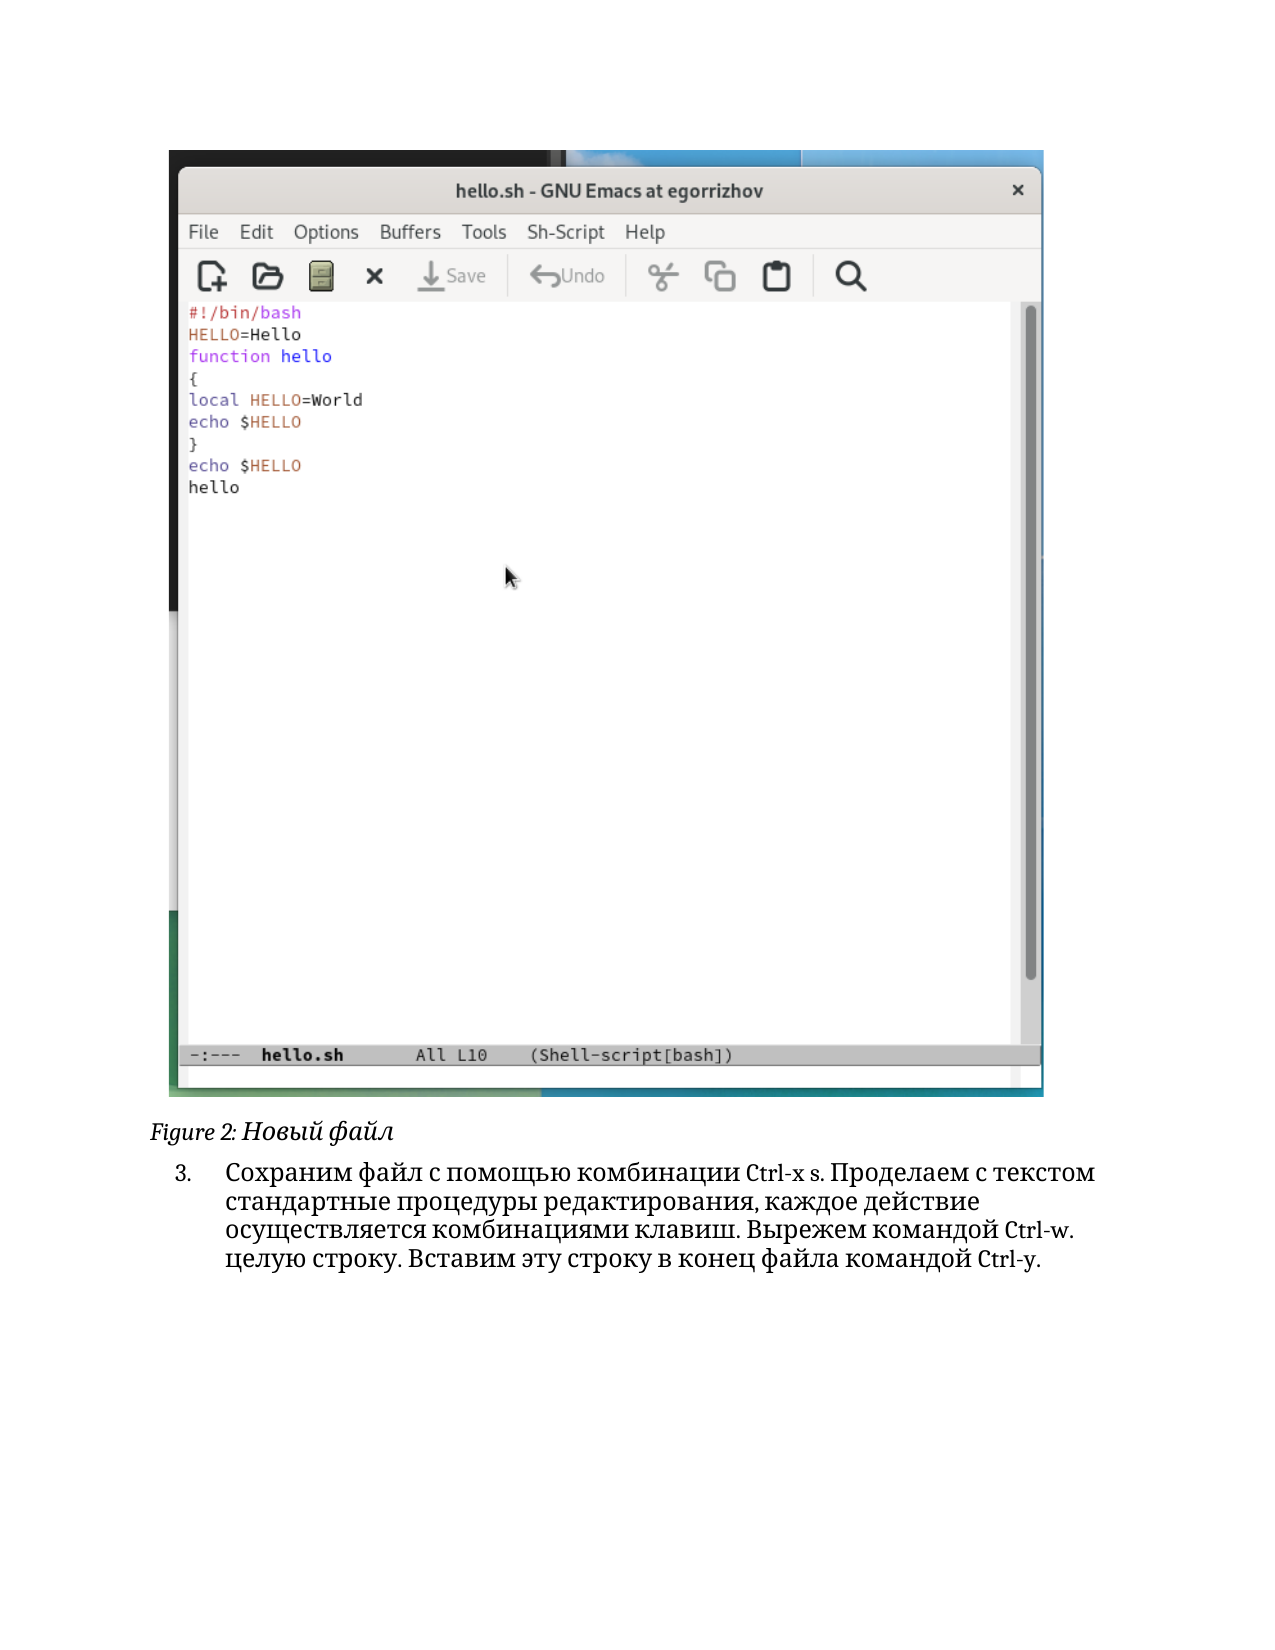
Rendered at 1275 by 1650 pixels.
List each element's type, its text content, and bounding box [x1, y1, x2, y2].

list Сохраним файл с помощью комбинации Ctrl-x s. Проделаем с текстом стандартные процедуры редактирования, каждое действие осуществляется комбинациями клавиш. Вырежем командой Ctrl-w. целую строку. Вставим эту строку в конец файла командой Ctrl-y. [175, 1159, 1125, 1274]
picture [168, 150, 1044, 1097]
text Figure 2: Новый файл [150, 1118, 1125, 1146]
